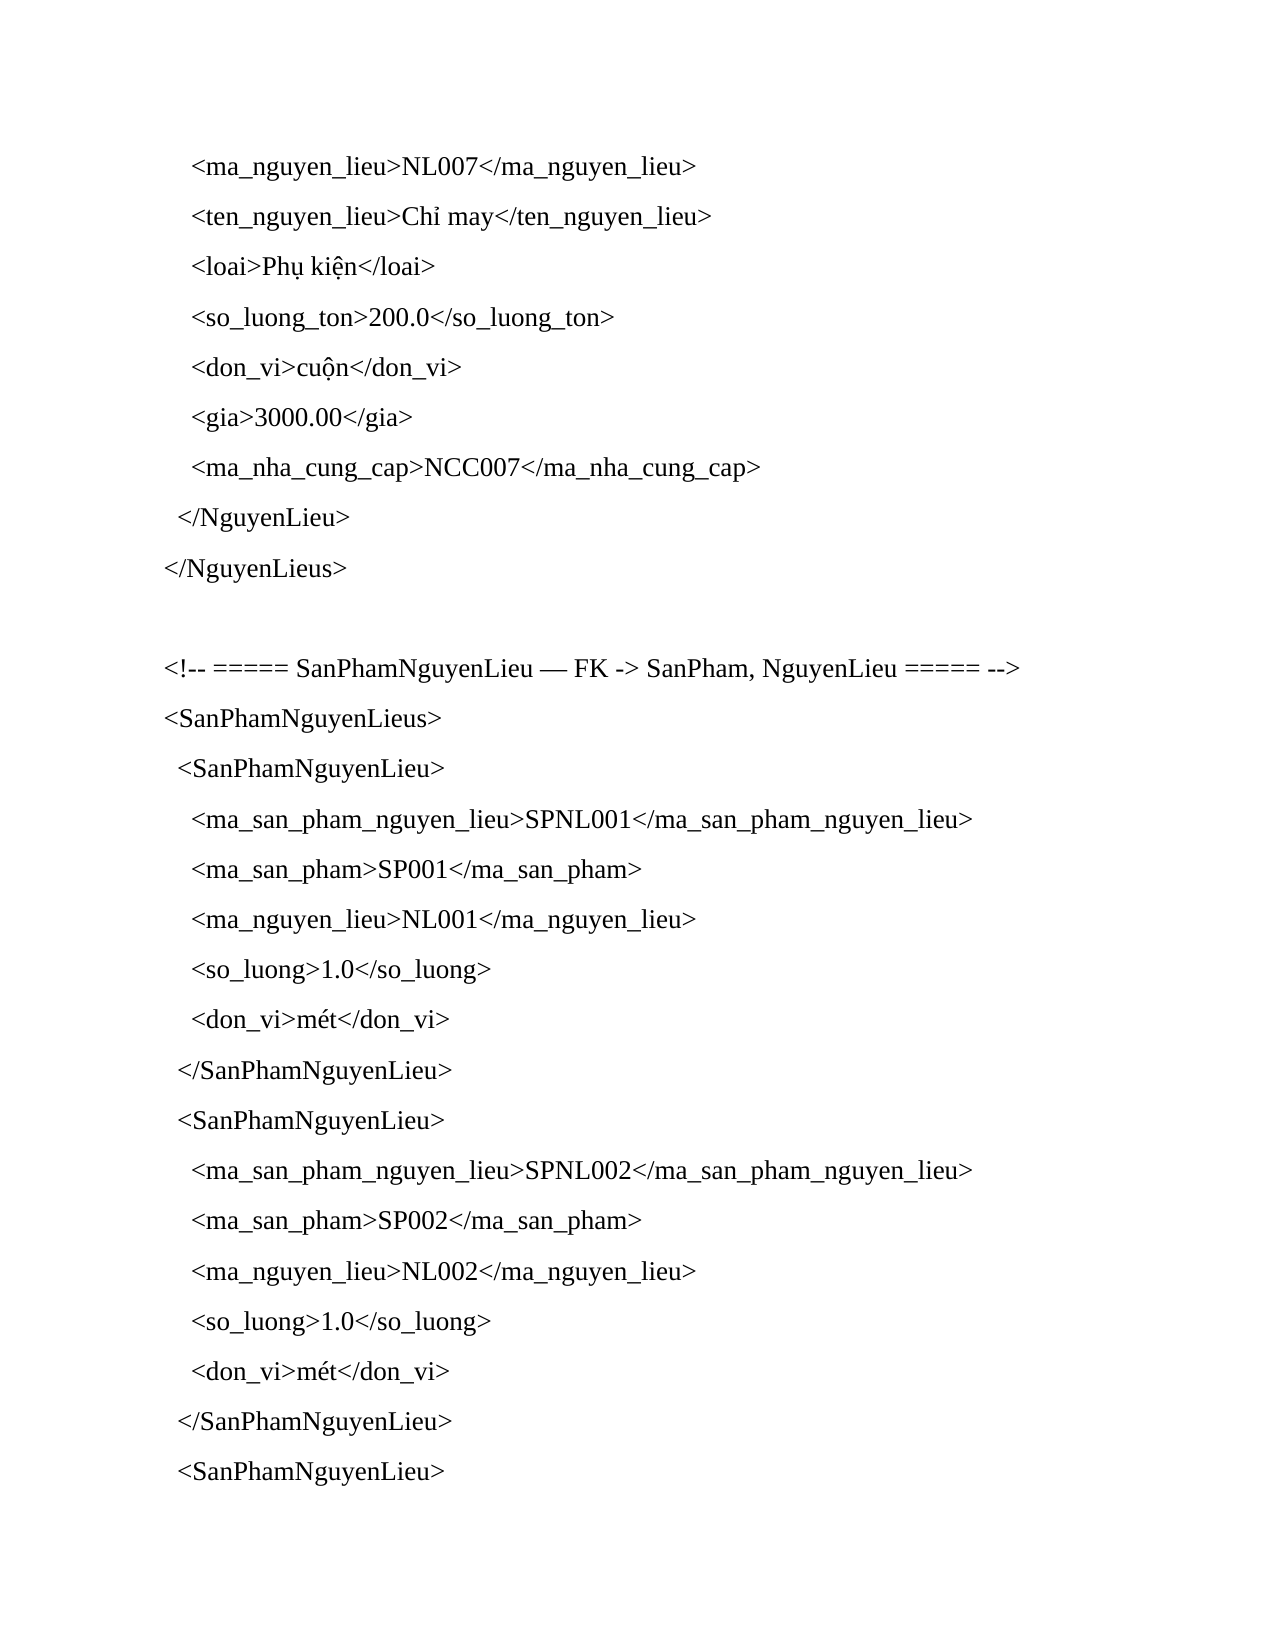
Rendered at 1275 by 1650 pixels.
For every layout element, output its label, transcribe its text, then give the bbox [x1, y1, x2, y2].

text <so_luong>1.0</so_luong> [150, 953, 1125, 984]
text </NguyenLieus> [150, 552, 1125, 583]
text <ma_nguyen_lieu>NL001</ma_nguyen_lieu> [150, 903, 1125, 934]
text </NguyenLieu> [150, 501, 1125, 533]
text <so_luong_ton>200.0</so_luong_ton> [150, 301, 1125, 332]
text <SanPhamNguyenLieu> [150, 1455, 1125, 1487]
text <ma_nguyen_lieu>NL002</ma_nguyen_lieu> [150, 1254, 1125, 1286]
text <so_luong>1.0</so_luong> [150, 1305, 1125, 1336]
text <don_vi>mét</don_vi> [150, 1003, 1125, 1035]
text <SanPhamNguyenLieu> [150, 1104, 1125, 1135]
text <ten_nguyen_lieu>Chỉ may</ten_nguyen_lieu> [150, 200, 1125, 231]
text <SanPhamNguyenLieus> [150, 702, 1125, 733]
text <don_vi>cuộn</don_vi> [150, 351, 1125, 382]
text <SanPhamNguyenLieu> [150, 752, 1125, 784]
text <!-- ===== SanPhamNguyenLieu — FK -> SanPham, NguyenLieu ===== --> [150, 652, 1125, 683]
text </SanPhamNguyenLieu> [150, 1405, 1125, 1436]
text <ma_nha_cung_cap>NCC007</ma_nha_cung_cap> [150, 451, 1125, 482]
text <ma_san_pham_nguyen_lieu>SPNL001</ma_san_pham_nguyen_lieu> [150, 803, 1125, 834]
text <loai>Phụ kiện</loai> [150, 250, 1125, 282]
text <ma_san_pham_nguyen_lieu>SPNL002</ma_san_pham_nguyen_lieu> [150, 1154, 1125, 1185]
text <ma_san_pham>SP002</ma_san_pham> [150, 1204, 1125, 1236]
text <ma_nguyen_lieu>NL007</ma_nguyen_lieu> [150, 150, 1125, 181]
text </SanPhamNguyenLieu> [150, 1054, 1125, 1085]
text <ma_san_pham>SP001</ma_san_pham> [150, 853, 1125, 884]
text <don_vi>mét</don_vi> [150, 1355, 1125, 1386]
text <gia>3000.00</gia> [150, 401, 1125, 432]
